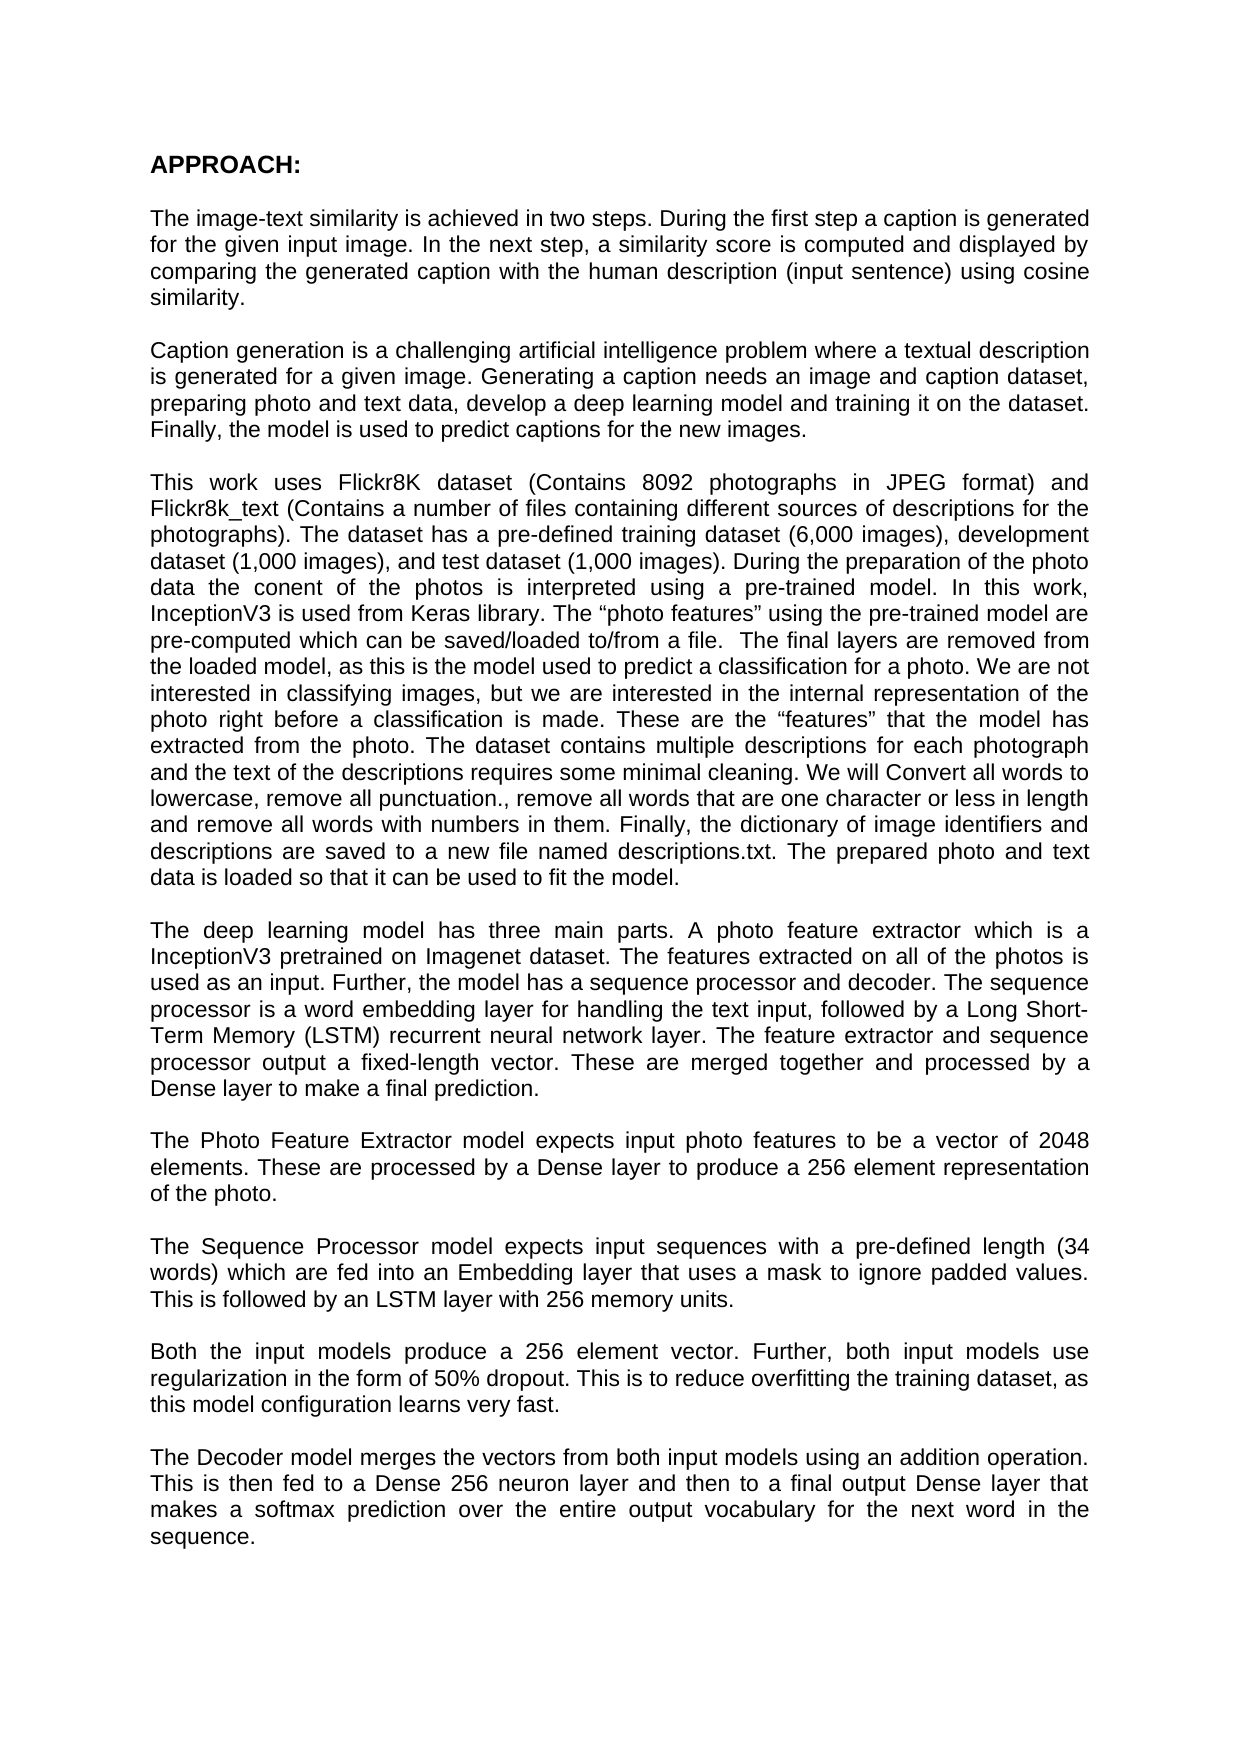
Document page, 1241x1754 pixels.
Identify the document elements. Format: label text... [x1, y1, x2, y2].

text The Sequence Processor model expects input sequences with a pre-defined length (34 words) which are fed into an Embedding layer that uses a mask to ignore padded values. This is followed by an LSTM layer with 256 memory units. [150, 1233, 1090, 1312]
text The Photo Feature Extractor model expects input photo features to be a vector of 2048 elements. These are processed by a Dense layer to produce a 256 element representation of the photo. [150, 1127, 1090, 1207]
text APPROACH: [150, 150, 1090, 179]
text Both the input models produce a 256 element vector. Further, both input models use regularization in the form of 50% dropout. This is to reduce overfitting the training dataset, as this model configuration learns very fast. [150, 1338, 1090, 1417]
text This work uses Flickr8K dataset (Contains 8092 photographs in JPEG format) and Flickr8k_text (Contains a number of files containing different sources of descriptions for the photographs). The dataset has a pre-defined training dataset (6,000 images), development dataset (1,000 images), and test dataset (1,000 images). During the preparation of the photo data the conent of the photos is interpreted using a pre-trained model. In this work, InceptionV3 is used from Keras library. The “photo features” using the pre-trained model are pre-computed which can be saved/loaded to/from a file. The final layers are removed from the loaded model, as this is the model used to predict a classification for a photo. We are not interested in classifying images, but we are interested in the internal representation of the photo right before a classification is made. These are the “features” that the model has extracted from the photo. The dataset contains multiple descriptions for each photograph and the text of the descriptions requires some minimal cleaning. We will Convert all words to lowercase, remove all punctuation., remove all words that are one character or less in length and remove all words with numbers in them. Finally, the dictionary of image identifiers and descriptions are saved to a new file named descriptions.txt. The prepared photo and text data is loaded so that it can be used to fit the model. [150, 469, 1090, 890]
text The image-text similarity is achieved in two steps. During the first step a caption is generated for the given input image. In the next step, a similarity score is computed and displayed by comparing the generated caption with the human description (input sentence) using cosine similarity. [150, 205, 1090, 311]
text Caption generation is a challenging artificial intelligence problem where a textual description is generated for a given image. Generating a caption needs an image and caption dataset, preparing photo and text data, develop a deep learning model and training it on the dataset. Finally, the model is used to predict captions for the new images. [150, 337, 1090, 442]
text The Decoder model merges the vectors from both input models using an addition operation. This is then fed to a Dense 256 neuron layer and then to a final output Dense layer that makes a softmax prediction over the entire output vocabulary for the next word in the sequence. [150, 1444, 1090, 1549]
text The deep learning model has three main parts. A photo feature extractor which is a InceptionV3 pretrained on Imagenet dataset. The features extracted on all of the photos is used as an input. Further, the model has a sequence processor and decoder. The sequence processor is a word embedding layer for handling the text input, followed by a Long Short-Term Memory (LSTM) recurrent neural network layer. The feature extractor and sequence processor output a fixed-length vector. These are merged together and processed by a Dense layer to make a final prediction. [150, 917, 1090, 1101]
